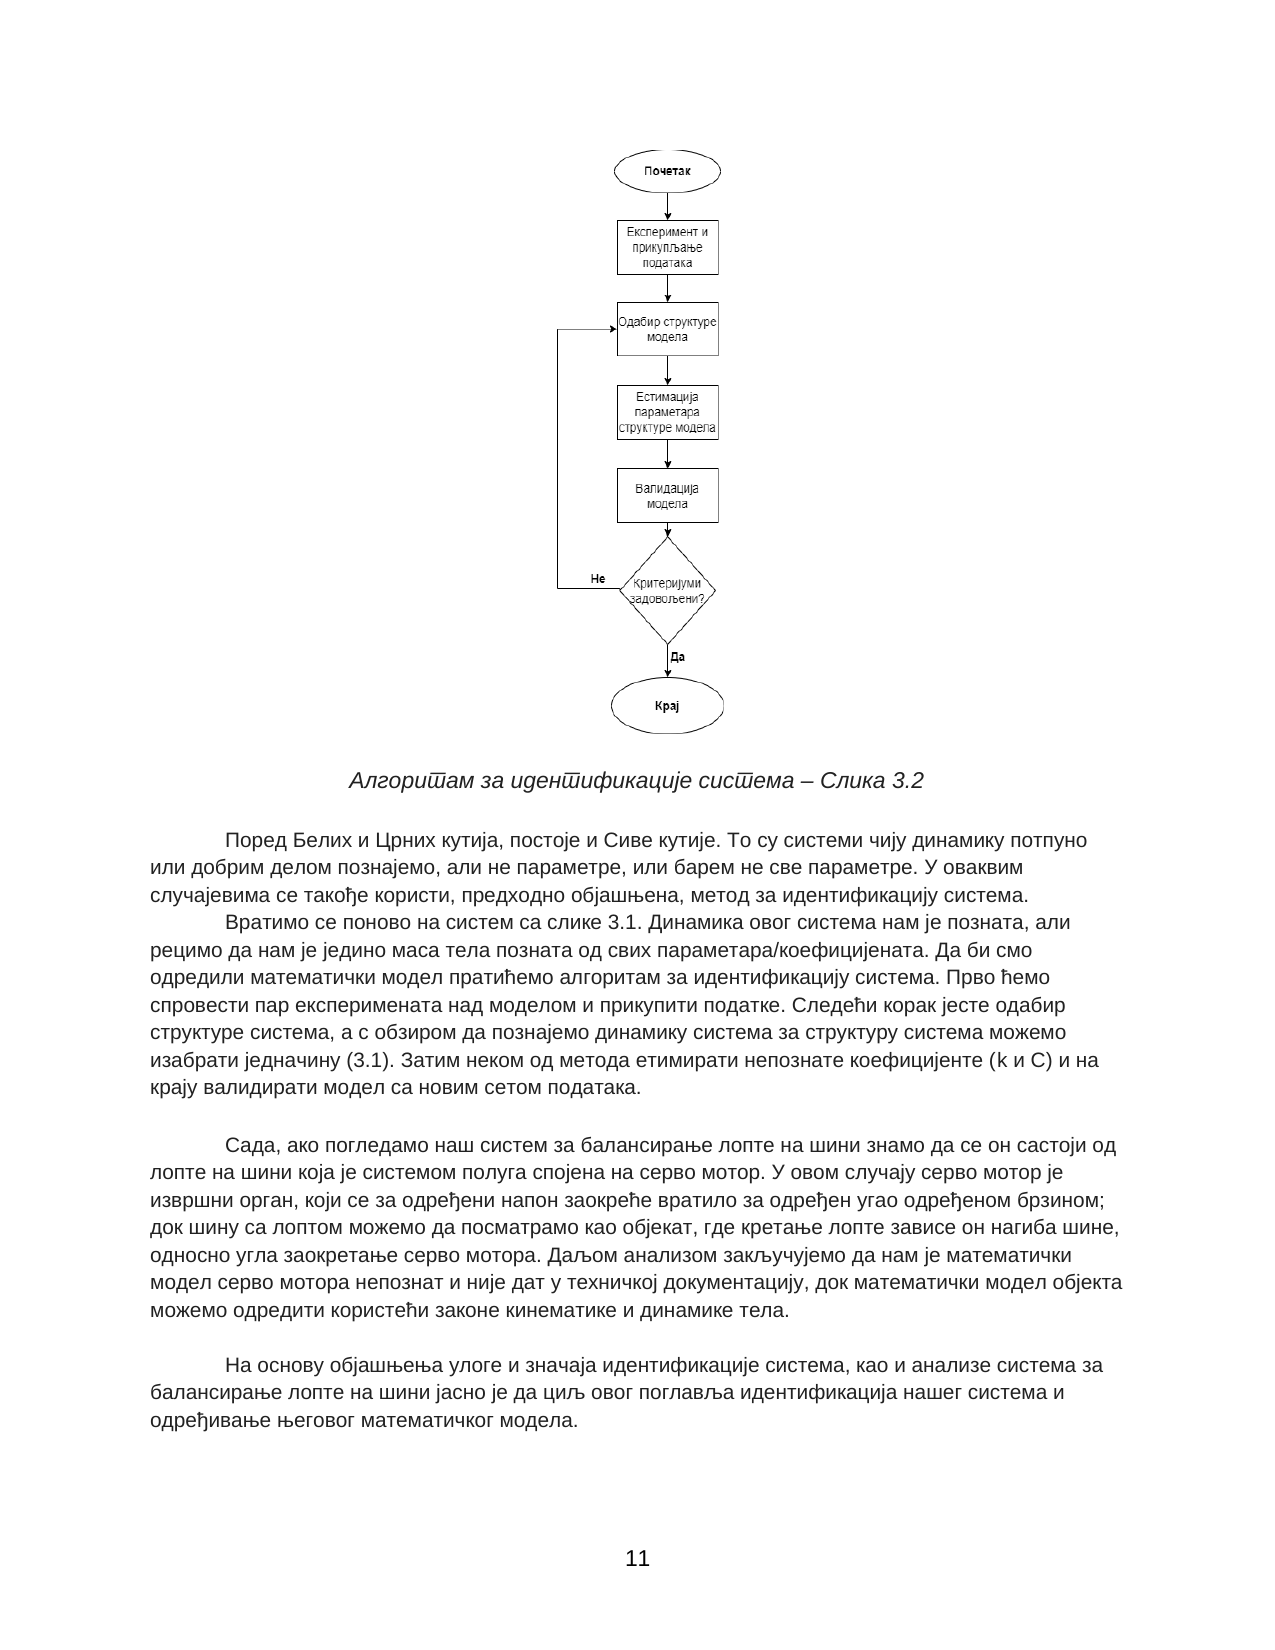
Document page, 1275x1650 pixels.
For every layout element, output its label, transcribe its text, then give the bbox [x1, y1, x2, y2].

text Вратимо се поново на систем са слике 3.1. Динамика овог система нам је позната, али рецимо да нам је једино маса тела позната од свих параметара/коефицијената. Да би смо одредили математички модел пратићемо алгоритам за идентификацију система. Прво ћемо спровести пар експеримената над моделом и прикупити податке. Следећи корак јесте одабир структуре система, а с обзиром да познајемо динамику система за структуру система можемо изабрати једначину (3.1). Затим неком од метода етимирати непознате коефицијенте (k и C) и на крају валидирати модел са новим сетом података. [150, 910, 1125, 1099]
text Алгоритам за идентификације система – Слика 3.2 [150, 767, 1125, 793]
text Поред Белих и Црних кутија, постоје и Сиве кутије. То су системи чију динамику потпуно или добрим делом познајемо, али не параметре, или барем не све параметре. У оваквим случајевима се такође користи, предходно објашњена, метод за идентификацију система. [150, 828, 1125, 907]
picture [551, 150, 724, 734]
text Сада, ако погледамо наш систем за балансирање лопте на шини знамо да се он састоји од лопте на шини која је системом полуга спојена на серво мотор. У овом случају серво мотор је извршни орган, који се за одређени напон заокреће вратило за одређен угао одређеном брзином; док шину са лоптом можемо да посматрамо као објекат, где кретање лопте зависе он нагиба шине, односно угла заокретање серво мотора. Даљом анализом закључујемо да нам је математички модел серво мотора непознат и није дат у техничкој документацију, док математички модел објекта можемо одредити користећи законе кинематике и динамике тела. [150, 1132, 1125, 1321]
text На основу објашњења улоге и значаја идентификације система, као и анализе система за балансирање лопте на шини јасно је да циљ овог поглавља идентификација нашег система и одређивање његовог математичког модела. [150, 1352, 1125, 1431]
